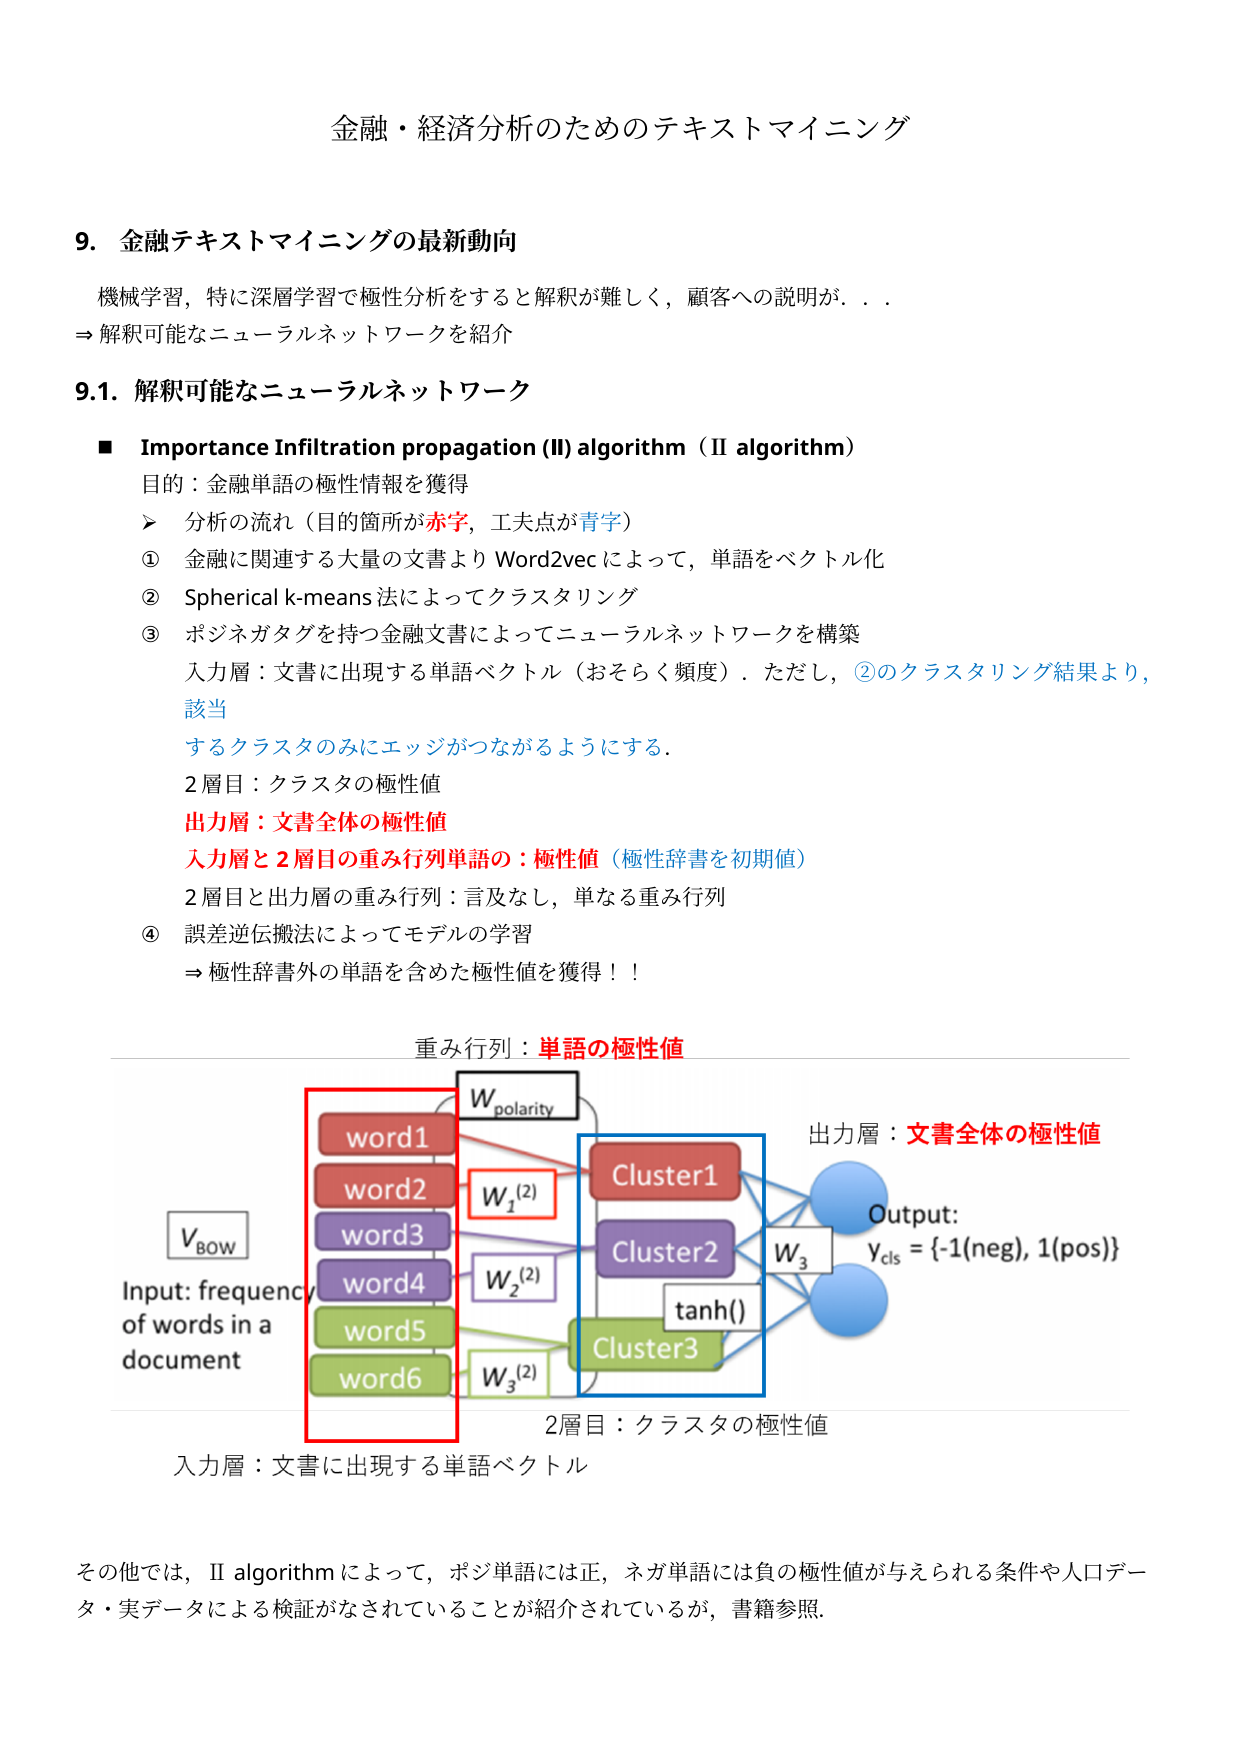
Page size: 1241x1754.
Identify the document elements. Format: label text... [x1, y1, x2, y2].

text 金融・経済分析のためのテキストマイニング [75, 89, 1165, 164]
list 分析の流れ（目的箇所が赤字，工夫点が青字） [141, 502, 1165, 539]
text その他では，Ⅱ algorithmによって，ポジ単語には正，ネガ単語には負の極性値が与えられる条件や人口データ・実データによる検証がなされていることが紹介されているが，書籍参照． [75, 1552, 1165, 1627]
list 誤差逆伝搬法によってモデルの学習 ⇒ 極性辞書外の単語を含めた極性値を獲得！！ [141, 914, 1165, 989]
text 機械学習，特に深層学習で極性分析をすると解釈が難しく，顧客への説明が．．． [75, 277, 1165, 314]
subtitle 解釈可能なニューラルネットワーク [75, 371, 1165, 408]
list Spherical k-means法によってクラスタリング [141, 577, 1165, 614]
list ポジネガタグを持つ金融文書によってニューラルネットワークを構築 入力層：文書に出現する単語ベクトル（おそらく頻度）．ただし，②のクラスタリング結果より，該当 するクラスタのみにエッジがつながるようにする． 2層目：クラスタの極性値 出力層：文書全体の極性値 入力層と2層目の重み行列単語の：極性値（極性辞書を初期値） 2層目と出力層の重み行列：言及なし，単なる重み行列 [141, 614, 1165, 914]
picture [110, 1027, 1130, 1497]
text ⇒ 解釈可能なニューラルネットワークを紹介 [75, 314, 1165, 352]
subtitle 金融テキストマイニングの最新動向 [75, 221, 1165, 258]
list 目的：金融単語の極性情報を獲得 [141, 464, 1165, 502]
list 金融に関連する大量の文書よりWord2vecによって，単語をベクトル化 [141, 539, 1165, 577]
list Importance Infiltration propagation (Ⅱ) algorithm（Ⅱ algorithm） [97, 427, 1165, 464]
